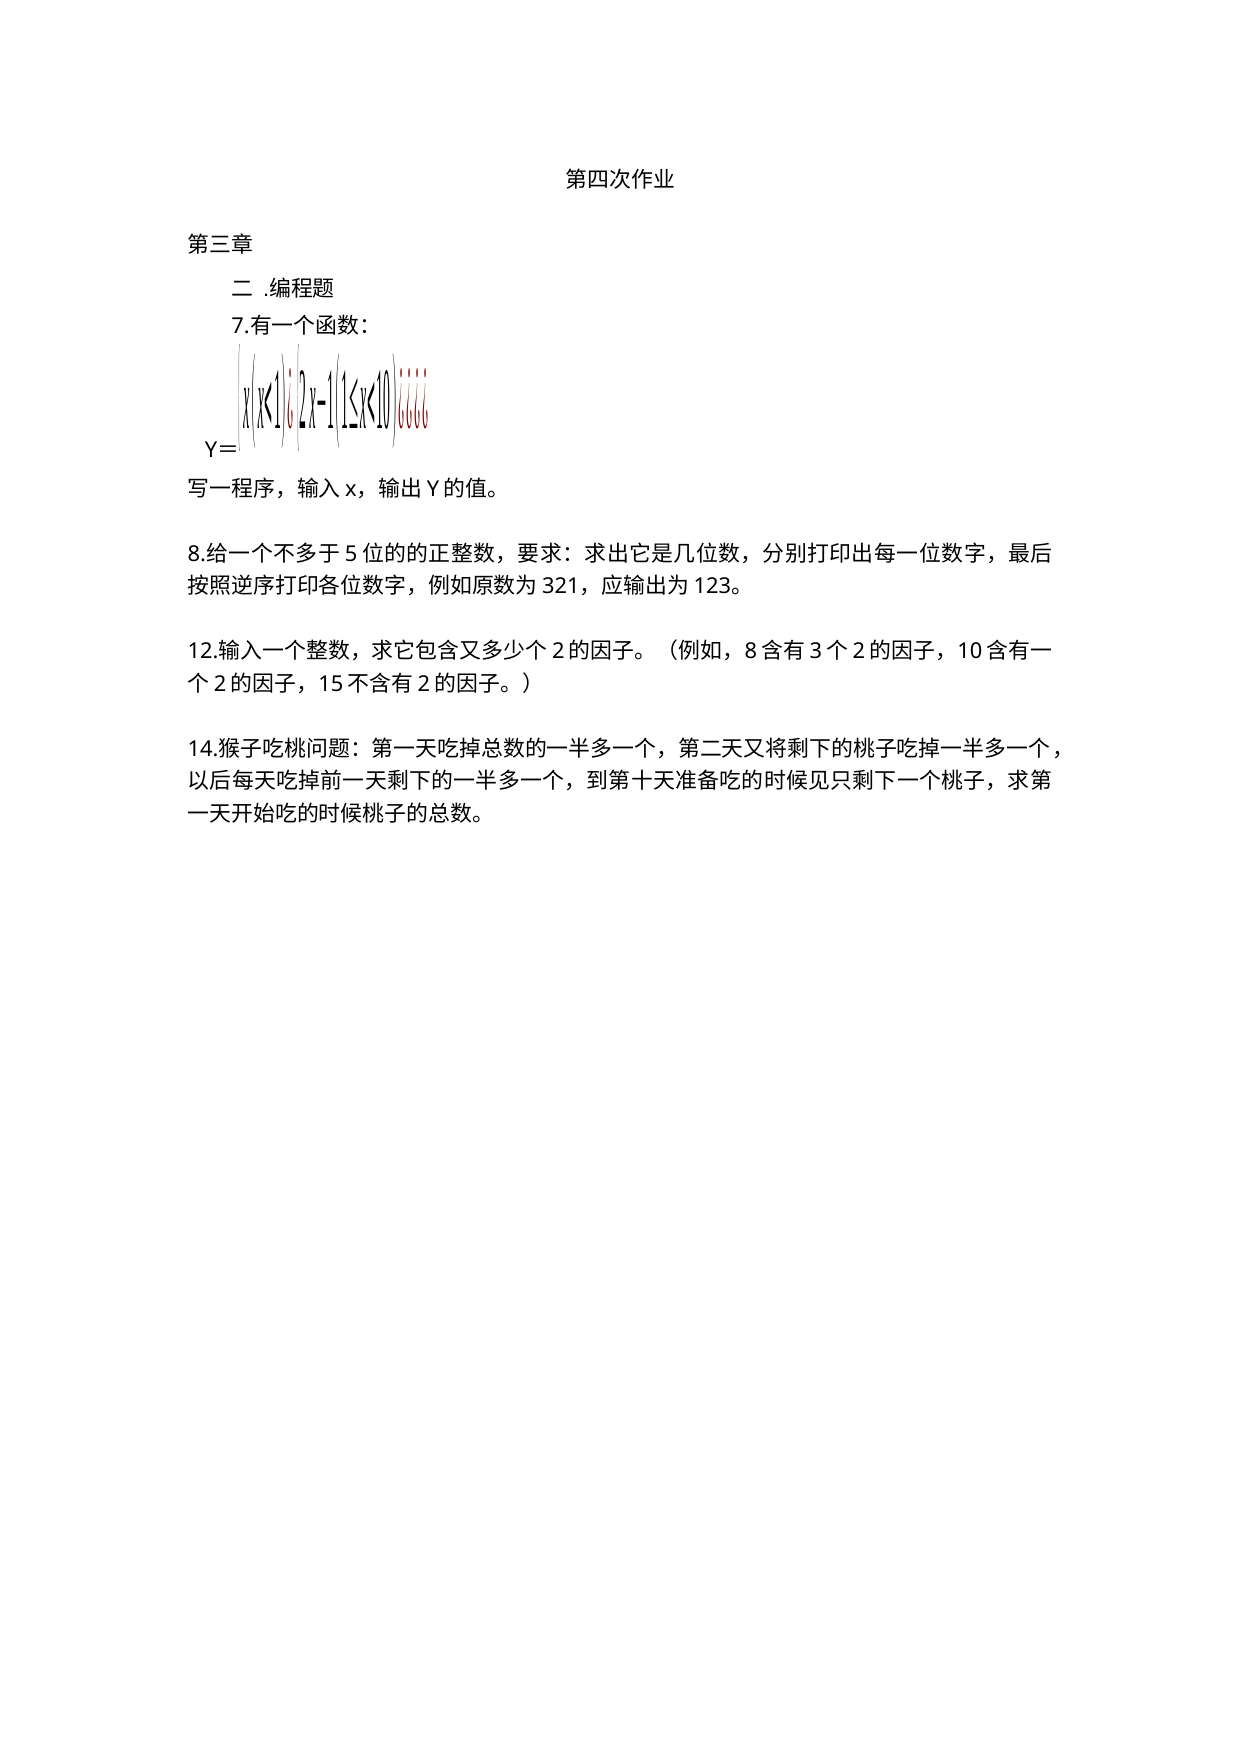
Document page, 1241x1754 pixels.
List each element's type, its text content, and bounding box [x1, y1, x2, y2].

subtitle 二 .编程题 [187, 264, 1053, 303]
text 8.给一个不多于5位的的正整数，要求：求出它是几位数，分别打印出每一位数字，最后按照逆序打印各位数字，例如原数为321，应输出为123。 [187, 536, 1053, 601]
text 7.有一个函数： [187, 308, 1053, 341]
text 第三章 [187, 227, 1053, 259]
text 14.猴子吃桃问题：第一天吃掉总数的一半多一个，第二天又将剩下的桃子吃掉一半多一个，以后每天吃掉前一天剩下的一半多一个，到第十天准备吃的时候见只剩下一个桃子，求第一天开始吃的时候桃子的总数。 [187, 731, 1053, 828]
text 12.输入一个整数，求它包含又多少个2的因子。（例如，8含有3个2的因子，10含有一个2的因子，15不含有2的因子。） [187, 633, 1053, 698]
text 写一程序，输入x，输出Y的值。 [187, 471, 1053, 503]
text 第四次作业 [187, 162, 1053, 194]
text Y＝ [187, 341, 1053, 471]
